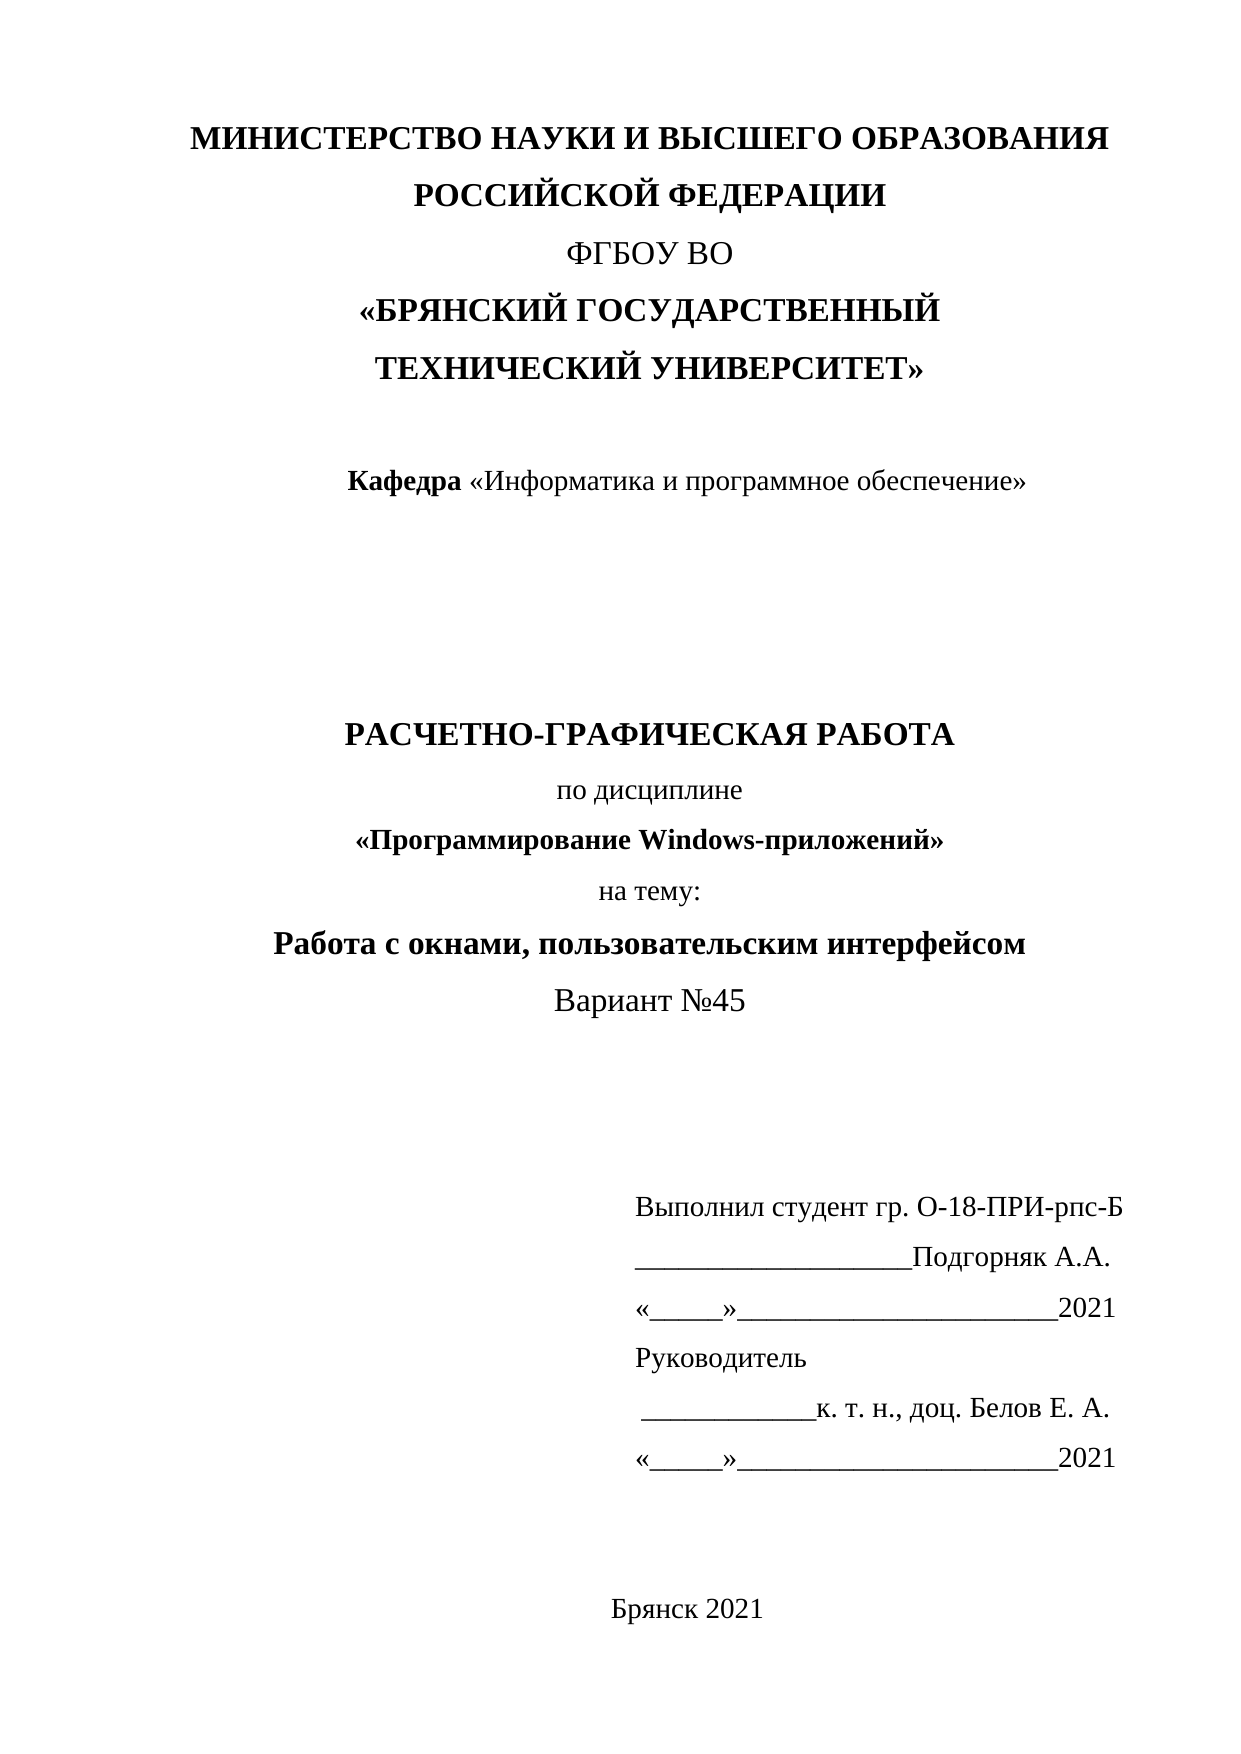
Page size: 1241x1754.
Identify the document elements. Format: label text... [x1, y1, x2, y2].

text «_____»______________________2021 [561, 1290, 1181, 1323]
text Вариант №45 [118, 981, 1181, 1019]
text Кафедра «Информатика и программное обеспечение» [118, 463, 1181, 497]
text ____________к. т. н., доц. Белов Е. А. [561, 1390, 1181, 1424]
text Брянск 2021 [118, 1592, 1181, 1625]
text ФГБОУ ВО [118, 233, 1181, 271]
text РОССИЙСКОЙ ФЕДЕРАЦИИ [118, 176, 1181, 214]
text «БРЯНСКИЙ ГОСУДАРСТВЕННЫЙ [118, 291, 1181, 329]
text РАСЧЕТНО-ГРАФИЧЕСКАЯ РАБОТА [118, 715, 1181, 753]
text Выполнил студент гр. О-18-ПРИ-рпс-Б [561, 1189, 1181, 1223]
text на тему: [118, 873, 1181, 906]
text по дисциплине [118, 772, 1181, 806]
text МИНИСТЕРСТВО НАУКИ И ВЫСШЕГО ОБРАЗОВАНИЯ [118, 118, 1181, 156]
text ТЕХНИЧЕСКИЙ УНИВЕРСИТЕТ» [118, 348, 1181, 386]
text ___________________Подгорняк А.А. [561, 1239, 1181, 1273]
text Руководитель [561, 1340, 1181, 1373]
text «Программирование Windows-приложений» [118, 822, 1181, 856]
text Работа с окнами, пользовательским интерфейсом [118, 923, 1181, 961]
text «_____»______________________2021 [561, 1441, 1181, 1474]
